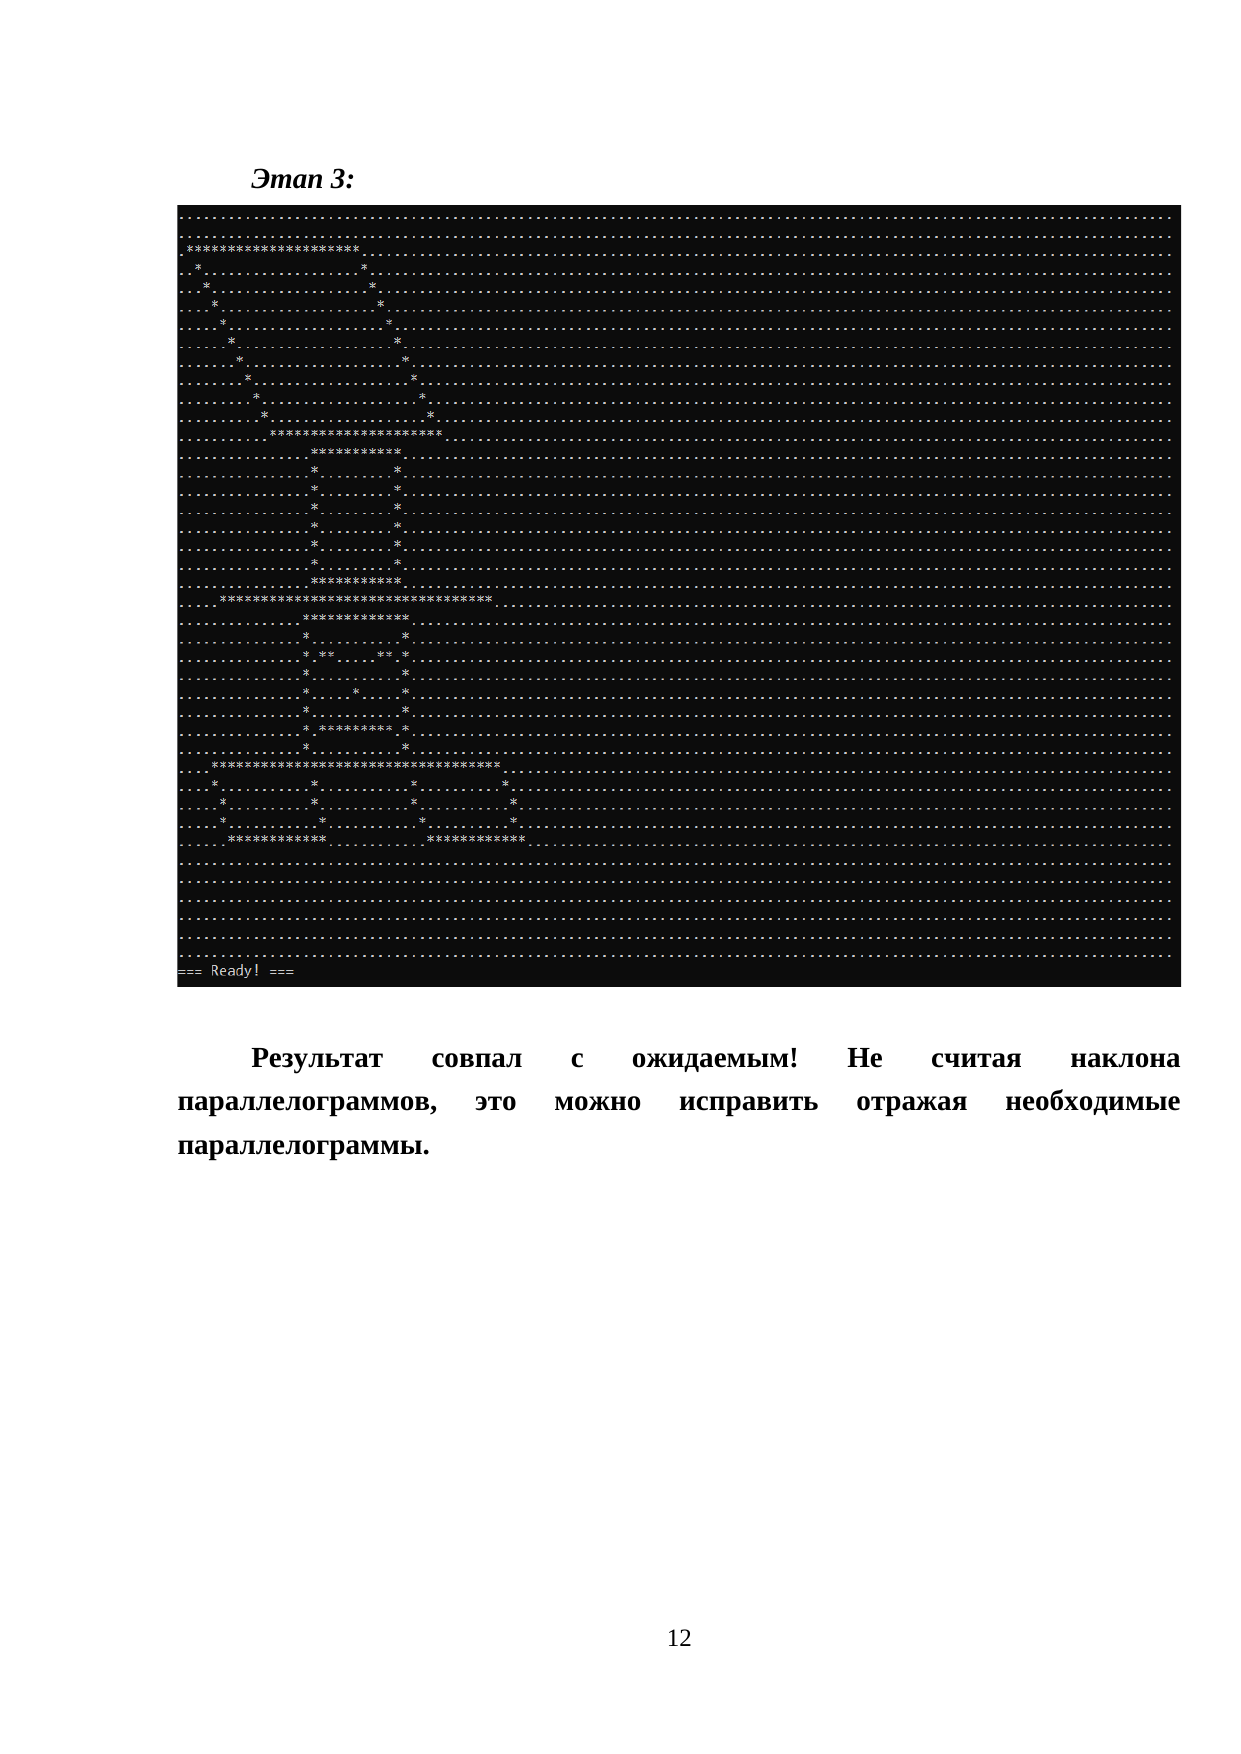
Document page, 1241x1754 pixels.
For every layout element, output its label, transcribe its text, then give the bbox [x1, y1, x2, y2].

text Результат совпал с ожидаемым! Не считая наклона параллелограммов, это можно исправить отражая необходимые параллелограммы. [177, 1040, 1181, 1160]
picture [177, 205, 1182, 987]
text Этап 3: [177, 162, 1181, 195]
